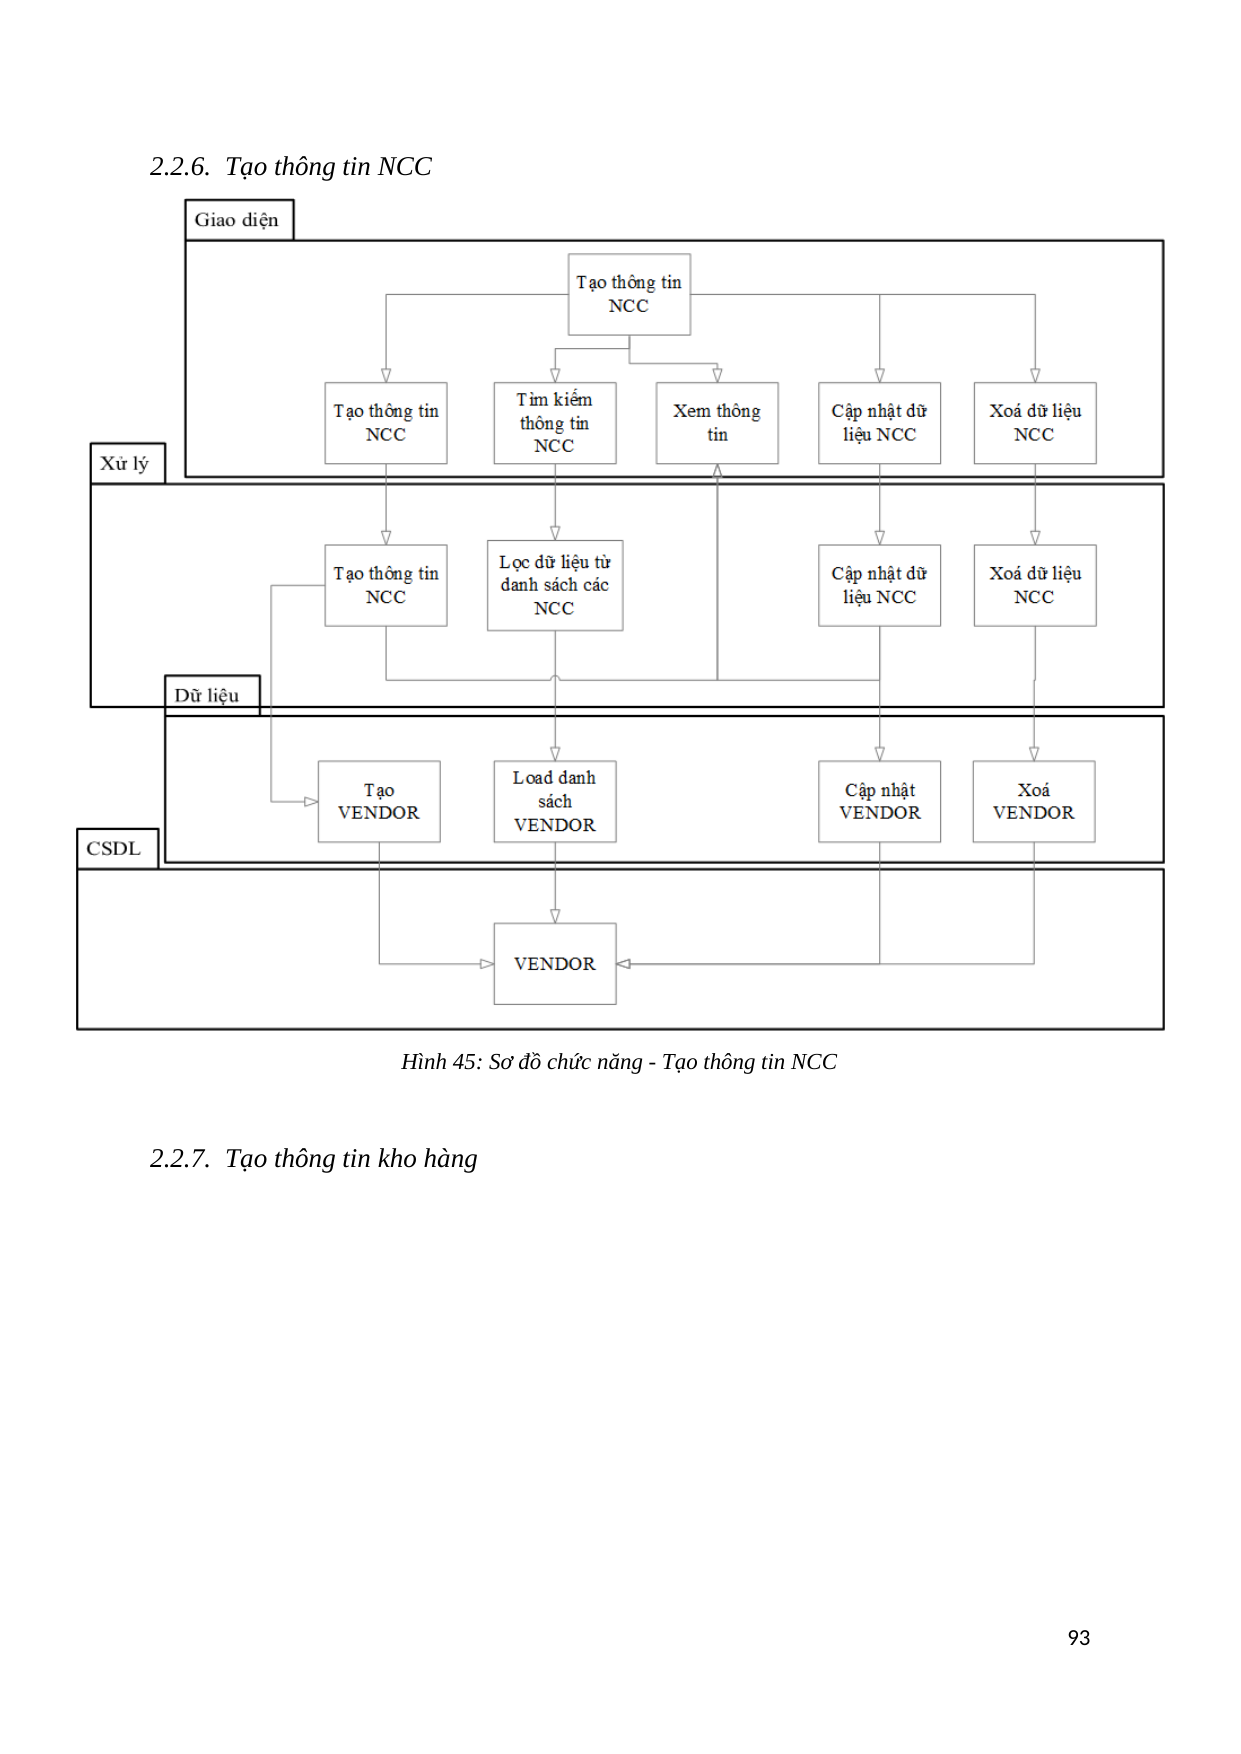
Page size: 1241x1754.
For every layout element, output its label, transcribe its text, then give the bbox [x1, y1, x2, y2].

subtitle Tạo thông tin kho hàng [150, 1142, 1090, 1174]
subtitle Tạo thông tin NCC [150, 150, 1090, 181]
text Hình 45: Sơ đồ chức năng - Tạo thông tin NCC [150, 1048, 1090, 1074]
picture [75, 198, 1166, 1031]
